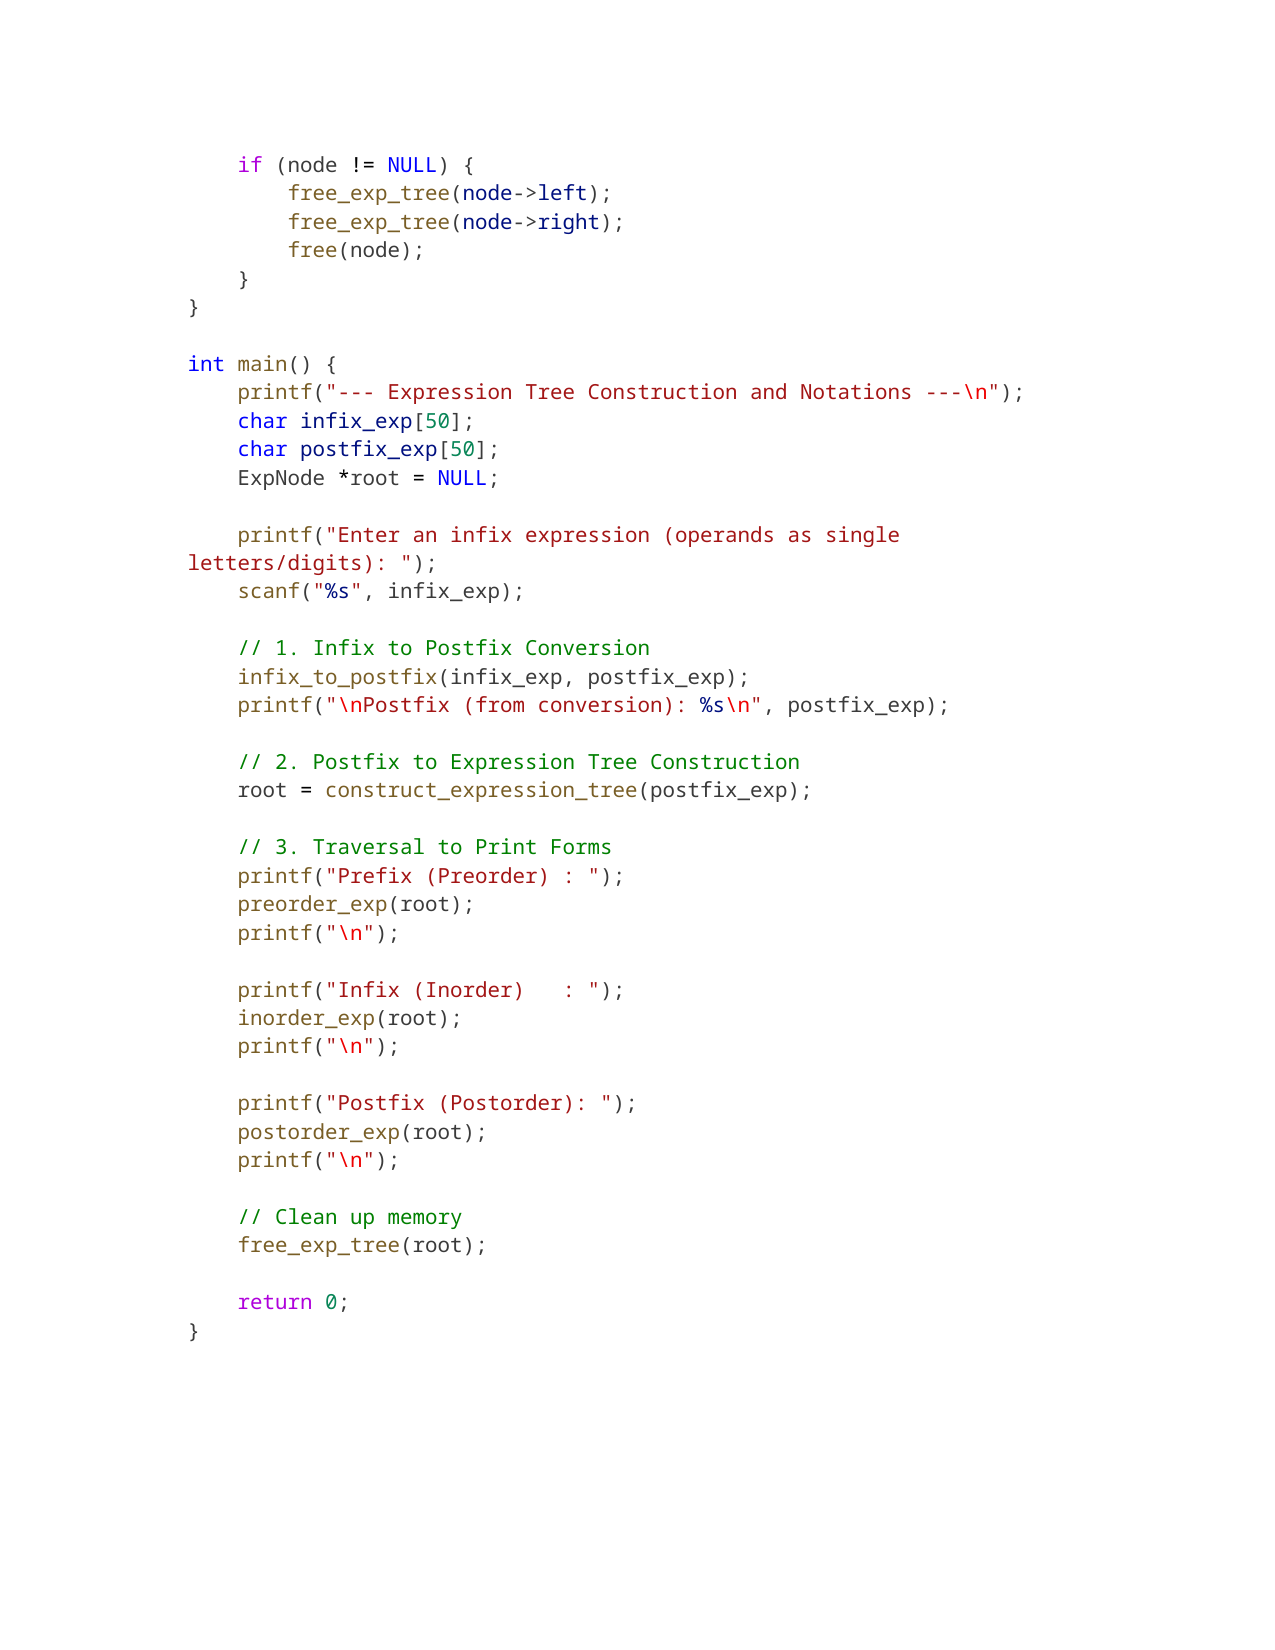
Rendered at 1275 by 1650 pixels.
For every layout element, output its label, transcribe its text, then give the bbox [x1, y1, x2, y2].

text root = construct_expression_tree(postfix_exp); [187, 776, 1087, 804]
text scanf("%s", infix_exp); [187, 577, 1087, 605]
text free_exp_tree(root); [187, 1231, 1087, 1259]
text infix_to_postfix(infix_exp, postfix_exp); [187, 662, 1087, 690]
text printf("Postfix (Postorder): "); [187, 1088, 1087, 1117]
text // 1. Infix to Postfix Conversion [187, 633, 1087, 662]
text inorder_exp(root); [187, 1003, 1087, 1032]
text } [187, 1316, 1087, 1344]
text char infix_exp[50]; [187, 406, 1087, 434]
text int main() { [187, 349, 1087, 377]
text // 2. Postfix to Expression Tree Construction [187, 747, 1087, 776]
text char postfix_exp[50]; [187, 434, 1087, 463]
text printf("\n"); [187, 1032, 1087, 1060]
text ExpNode *root = NULL; [187, 463, 1087, 491]
text printf("--- Expression Tree Construction and Notations ---\n"); [187, 377, 1087, 406]
text postorder_exp(root); [187, 1117, 1087, 1145]
text // 3. Traversal to Print Forms [187, 832, 1087, 861]
text printf("Infix (Inorder) : "); [187, 975, 1087, 1003]
text free_exp_tree(node->right); [187, 207, 1087, 235]
text preorder_exp(root); [187, 889, 1087, 918]
text printf("Prefix (Preorder) : "); [187, 861, 1087, 889]
text } [187, 292, 1087, 321]
text printf("\n"); [187, 1145, 1087, 1174]
text printf("\nPostfix (from conversion): %s\n", postfix_exp); [187, 690, 1087, 719]
text free(node); [187, 235, 1087, 264]
text // Clean up memory [187, 1202, 1087, 1231]
text printf("Enter an infix expression (operands as single letters/digits): "); [187, 520, 1087, 577]
text free_exp_tree(node->left); [187, 178, 1087, 207]
text } [187, 264, 1087, 292]
text if (node != NULL) { [187, 150, 1087, 178]
text return 0; [187, 1287, 1087, 1316]
text printf("\n"); [187, 918, 1087, 946]
